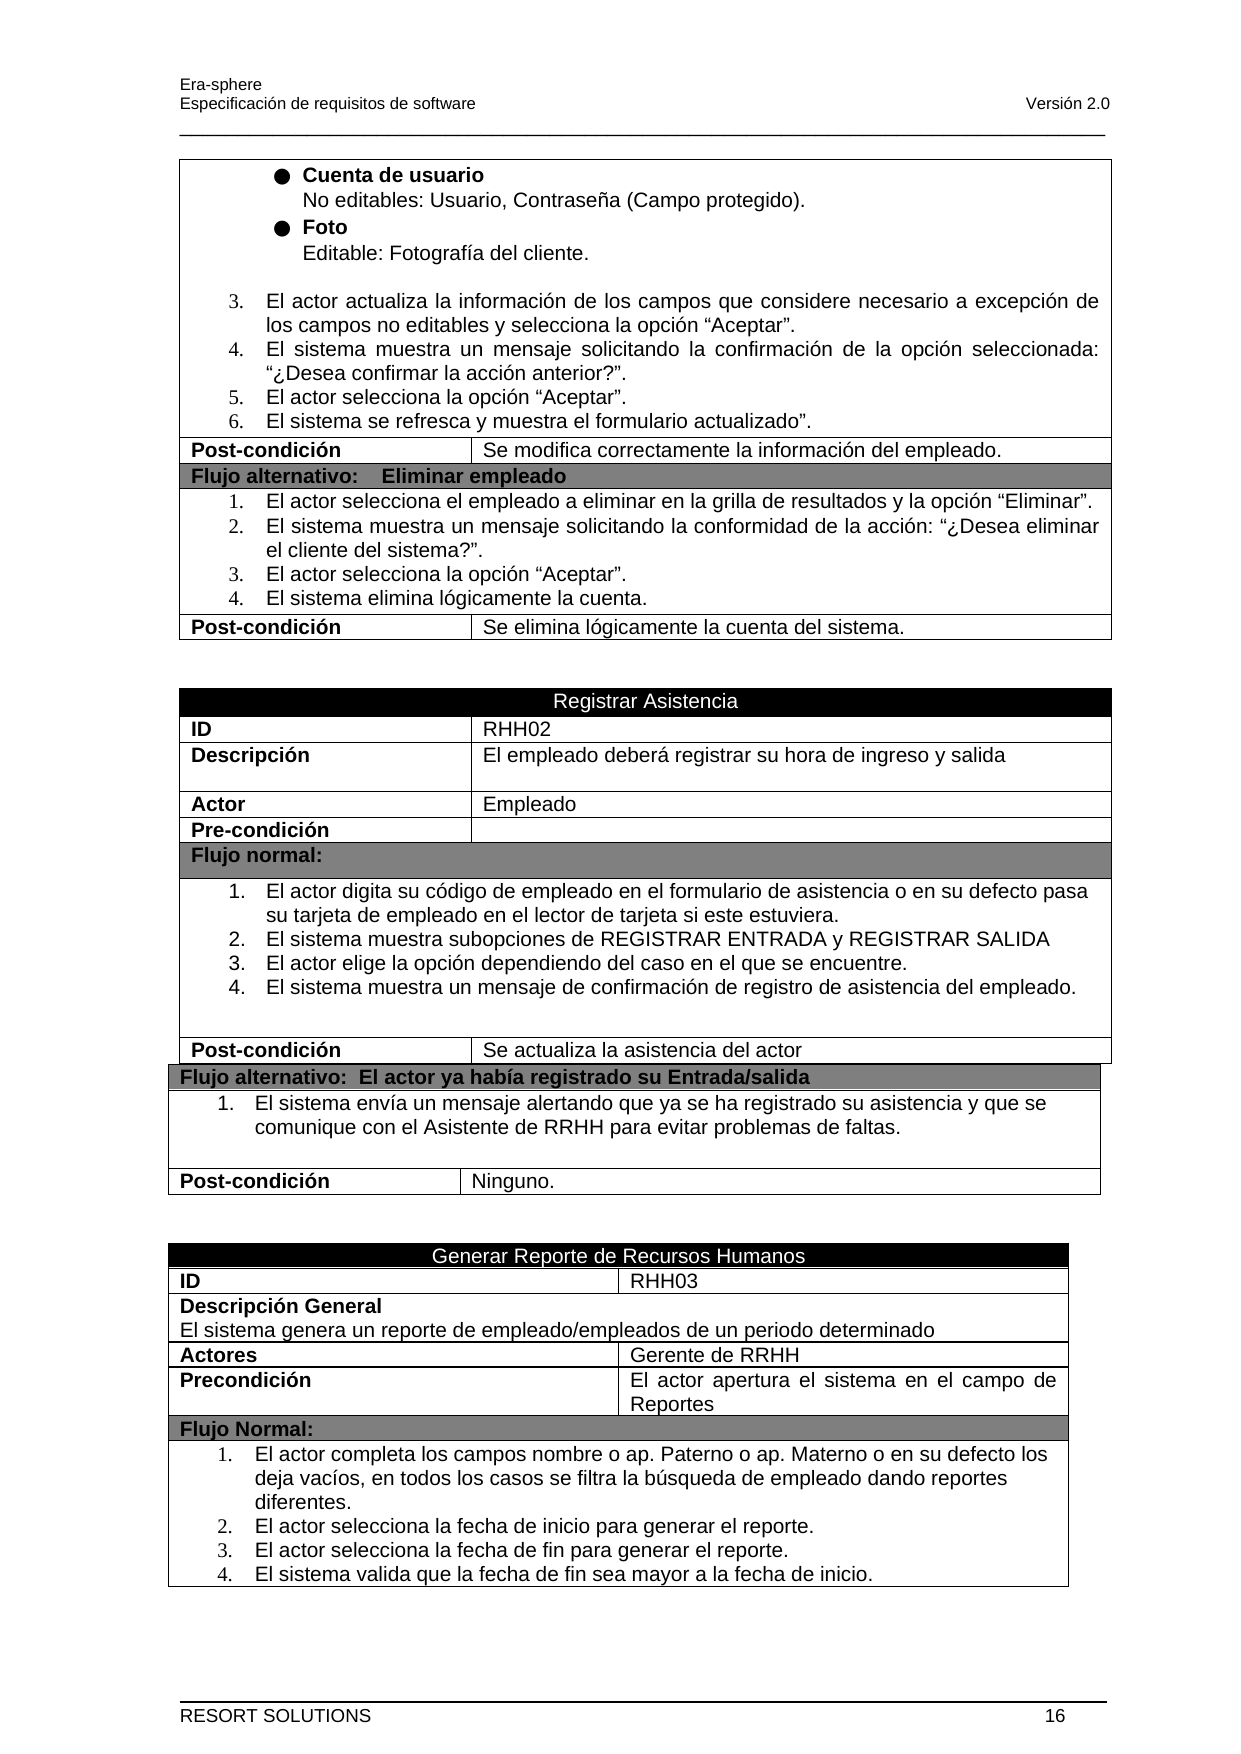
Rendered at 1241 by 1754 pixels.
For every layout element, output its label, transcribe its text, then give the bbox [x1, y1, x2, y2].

table_cell Empleado [472, 792, 1111, 817]
table_cell ID [180, 717, 471, 742]
table_cell Descripción [180, 743, 471, 791]
table_cell Flujo normal: [180, 843, 1111, 878]
table_cell El actor digita su código de empleado en el formulario de asistencia o en su defecto pasa su tarjeta de empleado en el lector de tarjeta si este estuviera. El sistema muestra subopciones de REGISTRAR ENTRADA y REGISTRAR SALIDA El actor elige la opción dependiendo del caso en el que se encuentre. El sistema muestra un mensaje de confirmación de registro de asistencia del empleado. [180, 879, 1111, 1037]
table_cell Flujo Normal: [169, 1416, 1068, 1440]
table_cell Post-condición [180, 615, 471, 639]
table_cell Gerente de RRHH [619, 1343, 1068, 1366]
table_cell Ninguno. [461, 1169, 1100, 1193]
table_cell El sistema envía un mensaje alertando que ya se ha registrado su asistencia y que se comunique con el Asistente de RRHH para evitar problemas de faltas. [169, 1091, 1100, 1168]
table_cell RHH02 [472, 717, 1111, 742]
table_cell Post-condición [169, 1169, 460, 1193]
table_cell Se elimina lógicamente la cuenta del sistema. [472, 615, 1111, 639]
table_cell Post-condición [180, 438, 471, 462]
table_cell [472, 818, 1111, 842]
table_cell Actores [169, 1343, 618, 1366]
table_cell Se modifica correctamente la información del empleado. [472, 438, 1111, 462]
table_cell Descripción General El sistema genera un reporte de empleado/empleados de un periodo determinado [169, 1294, 1068, 1341]
table_cell Post-condición [180, 1038, 471, 1063]
table_header Generar Reporte de Recursos Humanos [169, 1244, 1068, 1267]
table_cell Pre-condición [180, 818, 471, 842]
table_cell RHH03 [619, 1269, 1068, 1292]
table_cell Actor [180, 792, 471, 817]
table_cell Precondición [169, 1368, 618, 1415]
table_header Flujo alternativo: El actor ya había registrado su Entrada/salida [169, 1065, 1100, 1089]
table_header Registrar Asistencia [180, 689, 1111, 716]
table_cell El actor apertura el sistema en el campo de Reportes [619, 1368, 1068, 1415]
table_cell Se actualiza la asistencia del actor [472, 1038, 1111, 1063]
table_cell ID [169, 1269, 618, 1292]
table_cell El empleado deberá registrar su hora de ingreso y salida [472, 743, 1111, 791]
table_cell Flujo alternativo: Eliminar empleado [180, 464, 1111, 488]
